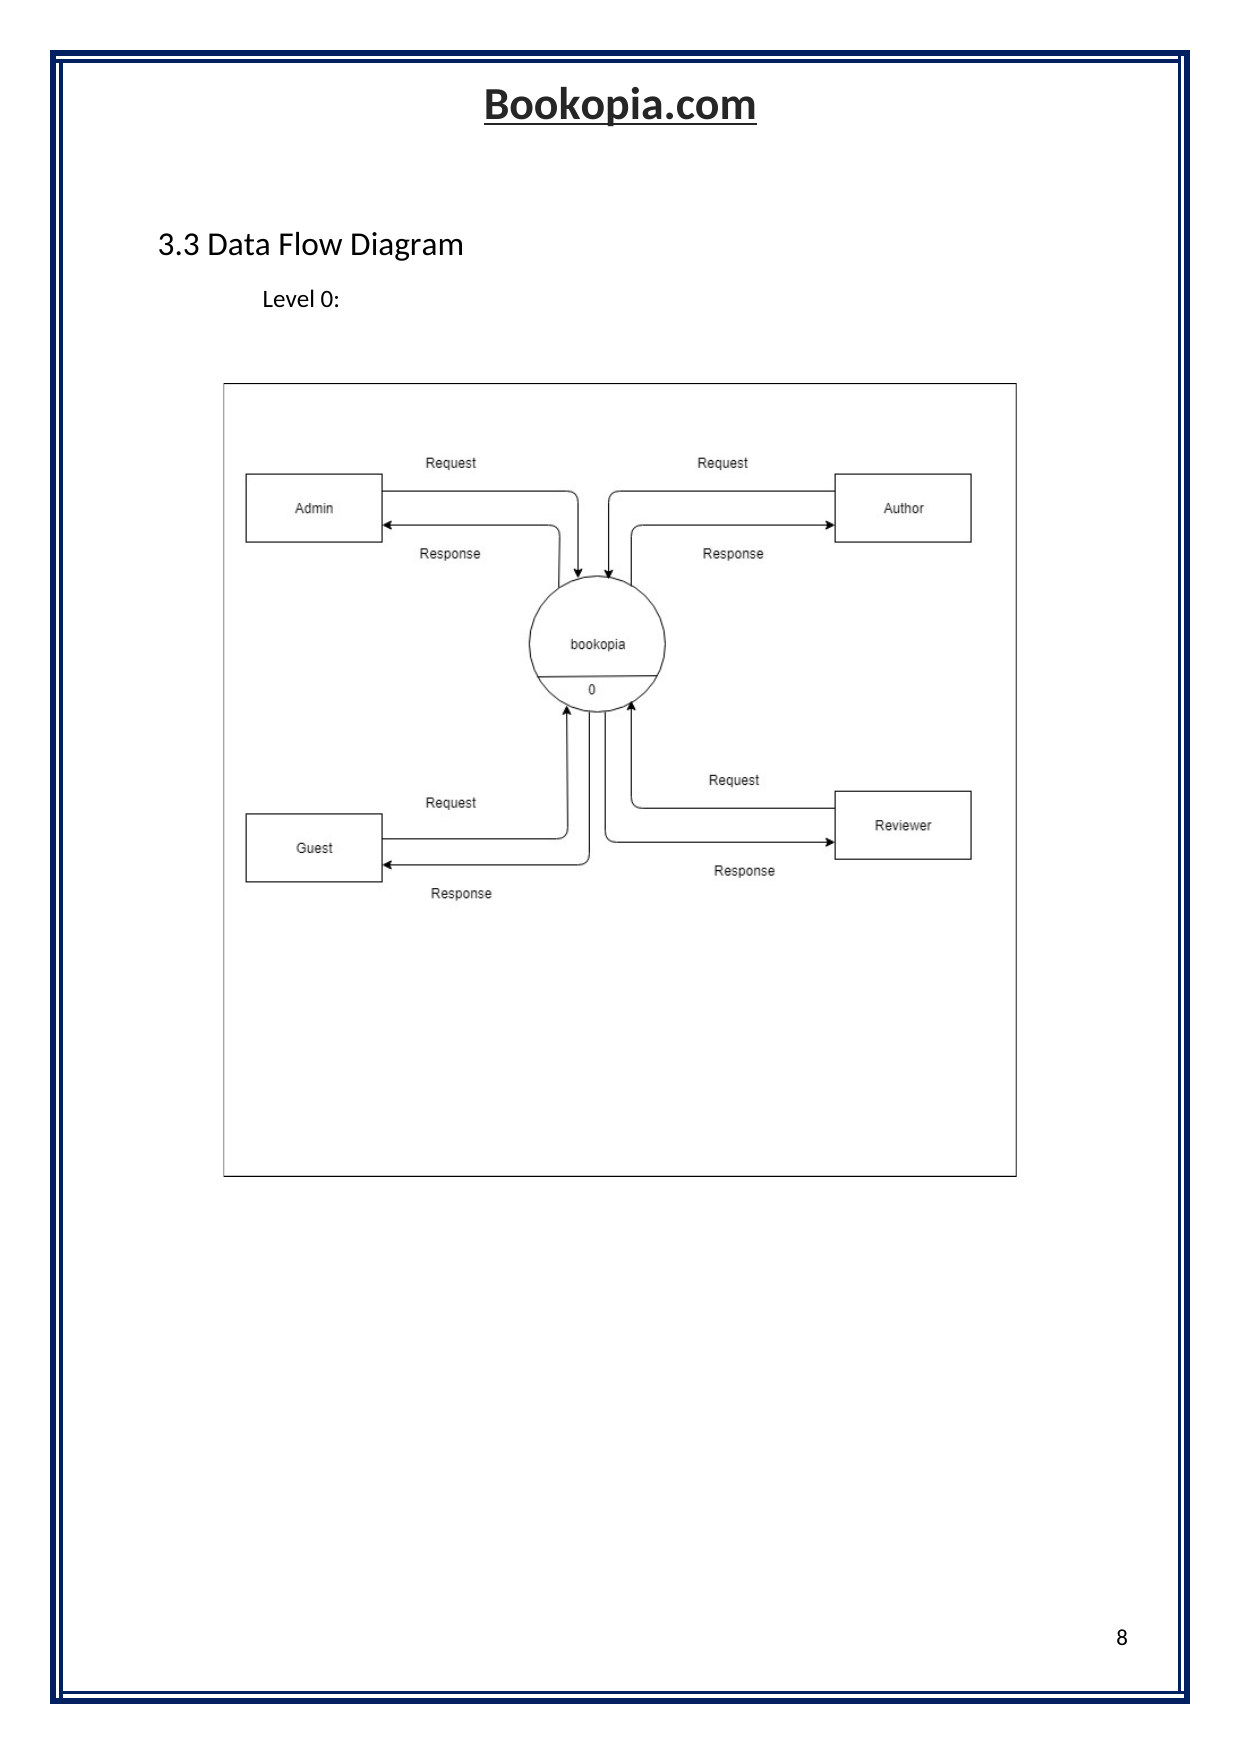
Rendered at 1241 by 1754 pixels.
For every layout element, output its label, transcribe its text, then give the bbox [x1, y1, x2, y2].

text Level 0: [112, 283, 1128, 314]
text 3.3 Data Flow Diagram [112, 223, 1128, 263]
picture [223, 383, 1017, 1177]
